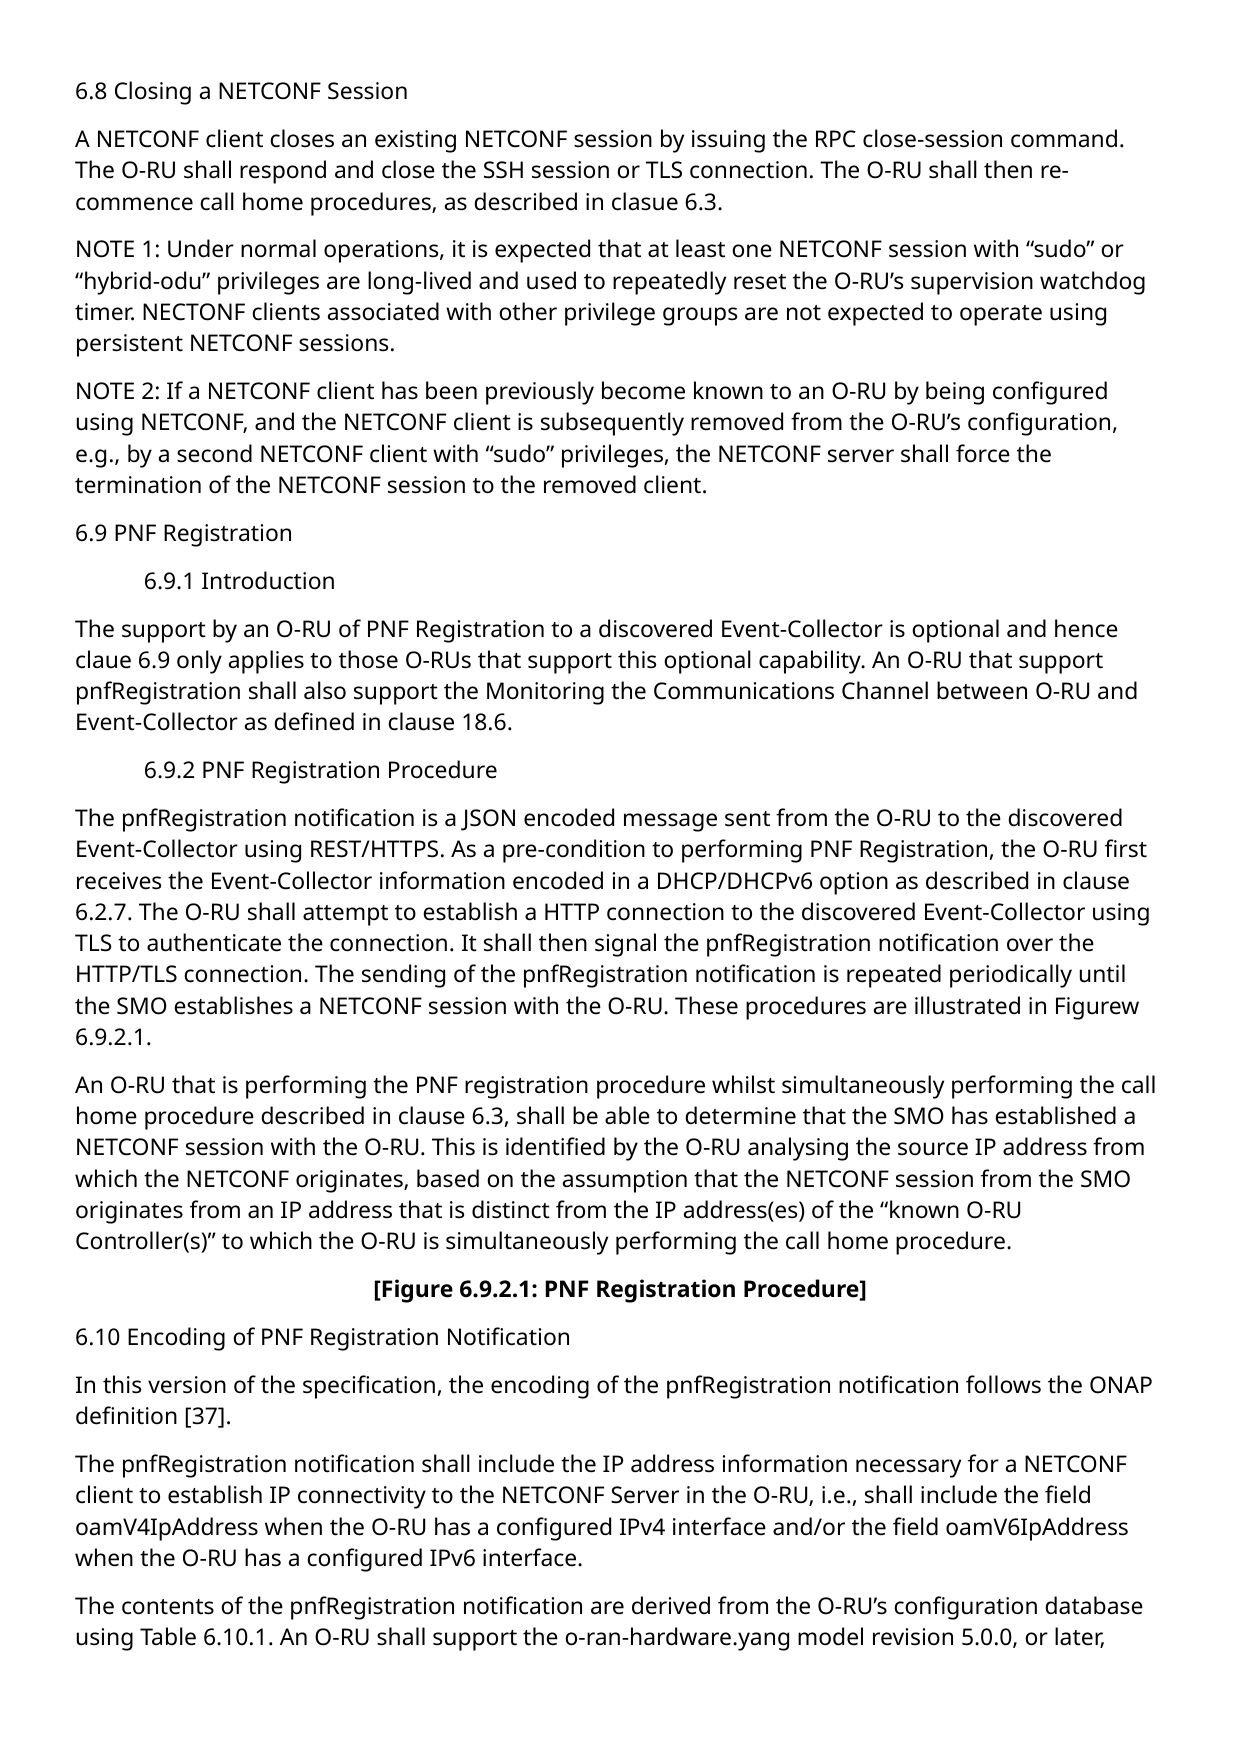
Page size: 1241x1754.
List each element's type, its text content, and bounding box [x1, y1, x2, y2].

subtitle 6.9.1 Introduction [144, 564, 1165, 596]
text An O-RU that is performing the PNF registration procedure whilst simultaneously performing the call home procedure described in clause 6.3, shall be able to determine that the SMO has established a NETCONF session with the O-RU. This is identified by the O-RU analysing the source IP address from which the NETCONF originates, based on the assumption that the NETCONF session from the SMO originates from an IP address that is distinct from the IP address(es) of the “known O-RU Controller(s)” to which the O-RU is simultaneously performing the call home procedure. [75, 1069, 1165, 1256]
subtitle 6.9.2 PNF Registration Procedure [144, 754, 1165, 785]
text A NETCONF client closes an existing NETCONF session by issuing the RPC close-session command. The O-RU shall respond and close the SSH session or TLS connection. The O-RU shall then re-commence call home procedures, as described in clasue 6.3. [75, 123, 1165, 217]
text NOTE 2: If a NETCONF client has been previously become known to an O-RU by being configured using NETCONF, and the NETCONF client is subsequently removed from the O-RU’s configuration, e.g., by a second NETCONF client with “sudo” privileges, the NETCONF server shall force the termination of the NETCONF session to the removed client. [75, 375, 1165, 500]
text The pnfRegistration notification shall include the IP address information necessary for a NETCONF client to establish IP connectivity to the NETCONF Server in the O-RU, i.e., shall include the field oamV4IpAddress when the O-RU has a configured IPv4 interface and/or the field oamV6IpAddress when the O-RU has a configured IPv6 interface. [75, 1448, 1165, 1573]
text The pnfRegistration notification is a JSON encoded message sent from the O-RU to the discovered Event-Collector using REST/HTTPS. As a pre-condition to performing PNF Registration, the O-RU first receives the Event-Collector information encoded in a DHCP/DHCPv6 option as described in clause 6.2.7. The O-RU shall attempt to establish a HTTP connection to the discovered Event-Collector using TLS to authenticate the connection. It shall then signal the pnfRegistration notification over the HTTP/TLS connection. The sending of the pnfRegistration notification is repeated periodically until the SMO establishes a NETCONF session with the O-RU. These procedures are illustrated in Figurew 6.9.2.1. [75, 802, 1165, 1052]
subtitle 6.9 PNF Registration [75, 517, 1165, 548]
subtitle 6.10 Encoding of PNF Registration Notification [75, 1321, 1165, 1352]
text In this version of the specification, the encoding of the pnfRegistration notification follows the ONAP definition [37]. [75, 1369, 1165, 1431]
text NOTE 1: Under normal operations, it is expected that at least one NETCONF session with “sudo” or “hybrid-odu” privileges are long-lived and used to repeatedly reset the O-RU’s supervision watchdog timer. NECTONF clients associated with other privilege groups are not expected to operate using persistent NETCONF sessions. [75, 233, 1165, 358]
text [Figure 6.9.2.1: PNF Registration Procedure] [75, 1273, 1165, 1304]
subtitle 6.8 Closing a NETCONF Session [75, 75, 1165, 106]
text The support by an O-RU of PNF Registration to a discovered Event-Collector is optional and hence claue 6.9 only applies to those O-RUs that support this optional capability. An O-RU that support pnfRegistration shall also support the Monitoring the Communications Channel between O-RU and Event-Collector as defined in clause 18.6. [75, 612, 1165, 737]
